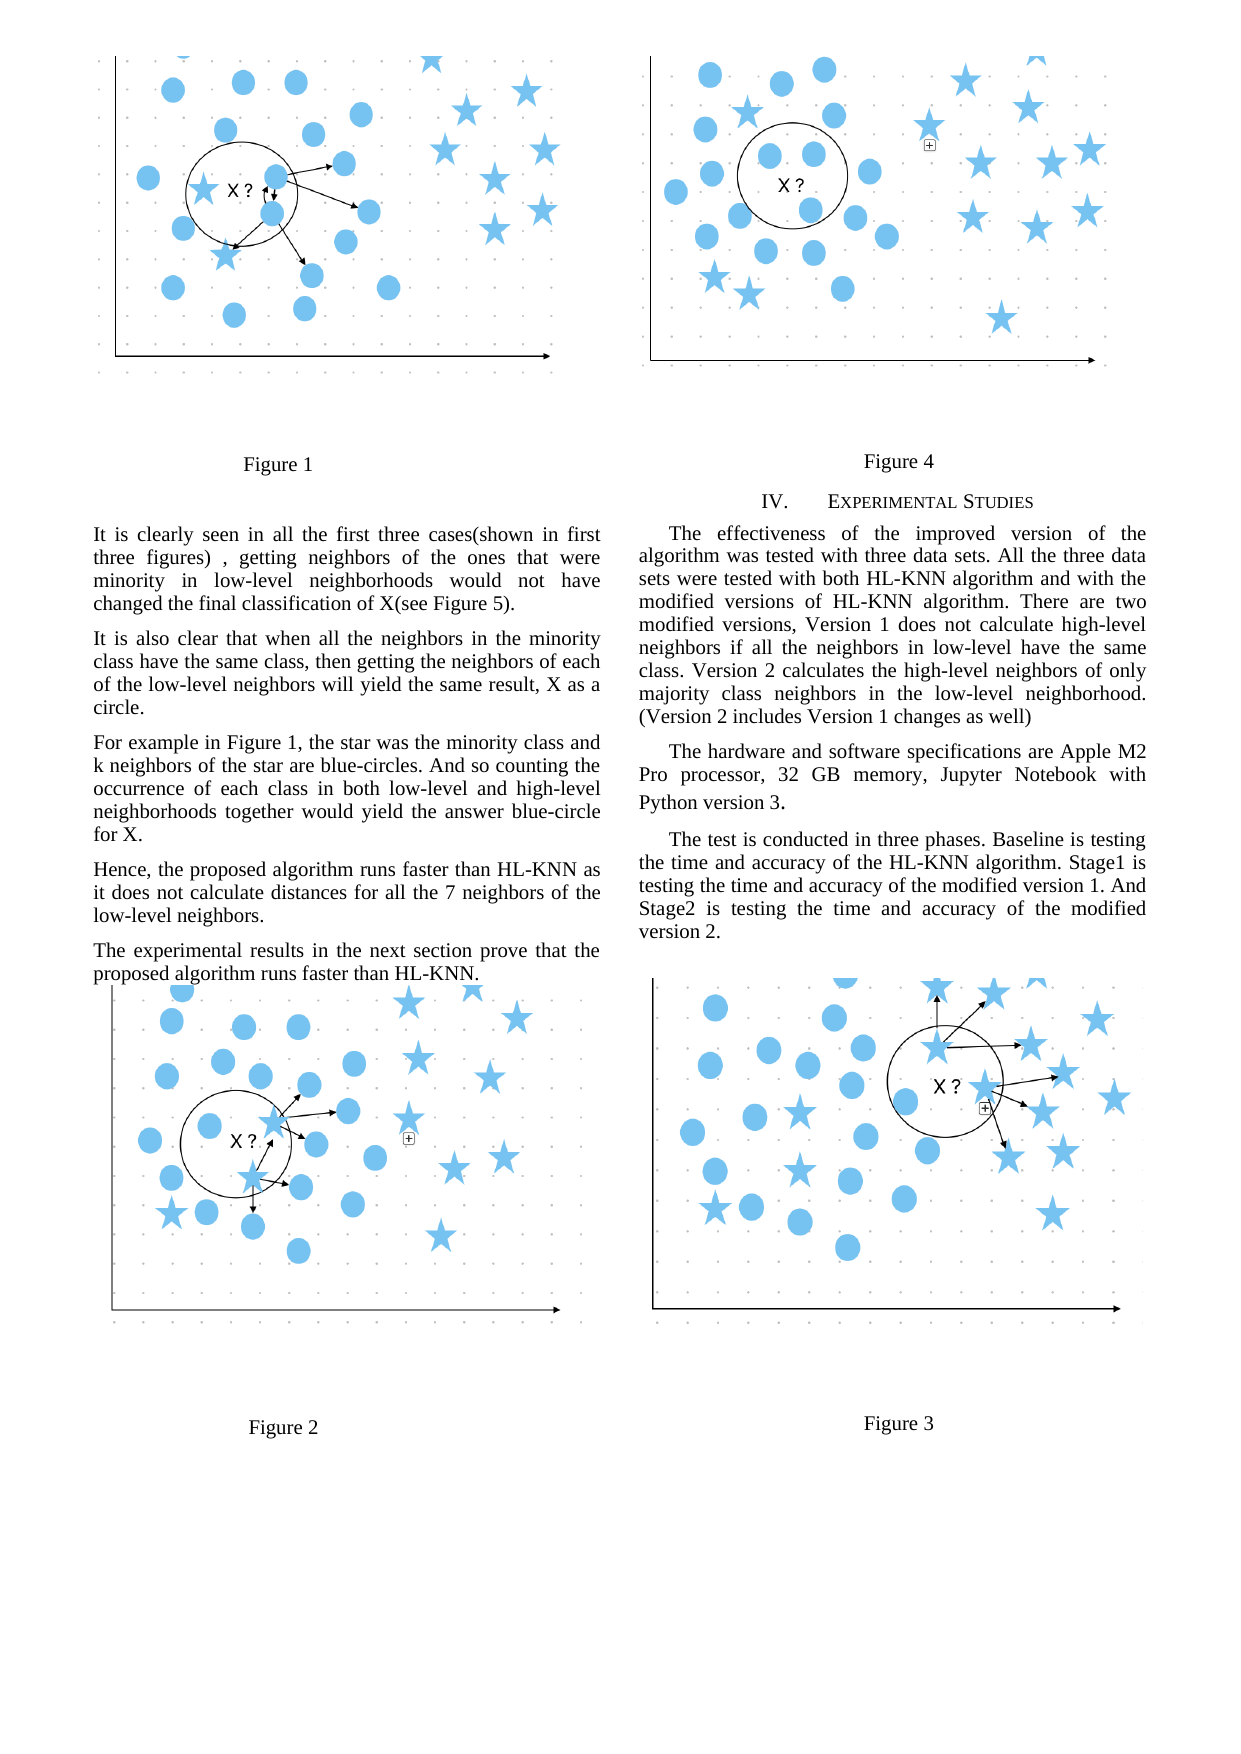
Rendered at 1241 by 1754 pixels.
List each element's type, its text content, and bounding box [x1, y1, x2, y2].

picture [638, 56, 1113, 371]
text The effectiveness of the improved version of the algorithm was tested with three data sets. All the three data sets were tested with both HL-KNN algorithm and with the modified versions of HL-KNN algorithm. There are two modified versions, Version 1 does not calculate high-level neighbors if all the neighbors in low-level have the same class. Version 2 calculates the high-level neighbors of only majority class neighbors in the low-level neighborhood. (Version 2 includes Version 1 changes as well) [639, 522, 1147, 728]
text It is also clear that when all the neighbors in the minority class have the same class, then getting the neighbors of each of the low-level neighbors will yield the same result, X as a circle. [93, 627, 601, 719]
picture [93, 985, 583, 1333]
subtitle Experimental Studies [639, 489, 1147, 513]
text The hardware and software specifications are Apple M2 Pro processor, 32 GB memory, Jupyter Notebook with Python version 3. [639, 740, 1147, 816]
text The test is conducted in three phases. Baseline is testing the time and accuracy of the HL-KNN algorithm. Stage1 is testing the time and accuracy of the modified version 1. And Stage2 is testing the time and accuracy of the modified version 2. [639, 828, 1147, 943]
picture [93, 56, 576, 374]
text It is clearly seen in all the first three cases(shown in first three figures) , getting neighbors of the ones that were minority in low-level neighborhoods would not have changed the final classification of X(see Figure 5). [93, 523, 601, 615]
text The experimental results in the next section prove that the proposed algorithm runs faster than HL-KNN. [93, 940, 601, 985]
text For example in Figure 1, the star was the minority class and k neighbors of the star are blue-circles. And so counting the occurrence of each class in both low-level and high-level neighborhoods together would yield the answer blue-circle for X. [93, 732, 601, 846]
picture [638, 978, 1143, 1328]
text Hence, the proposed algorithm runs faster than HL-KNN as it does not calculate distances for all the 7 neighbors of the low-level neighbors. [93, 858, 601, 927]
